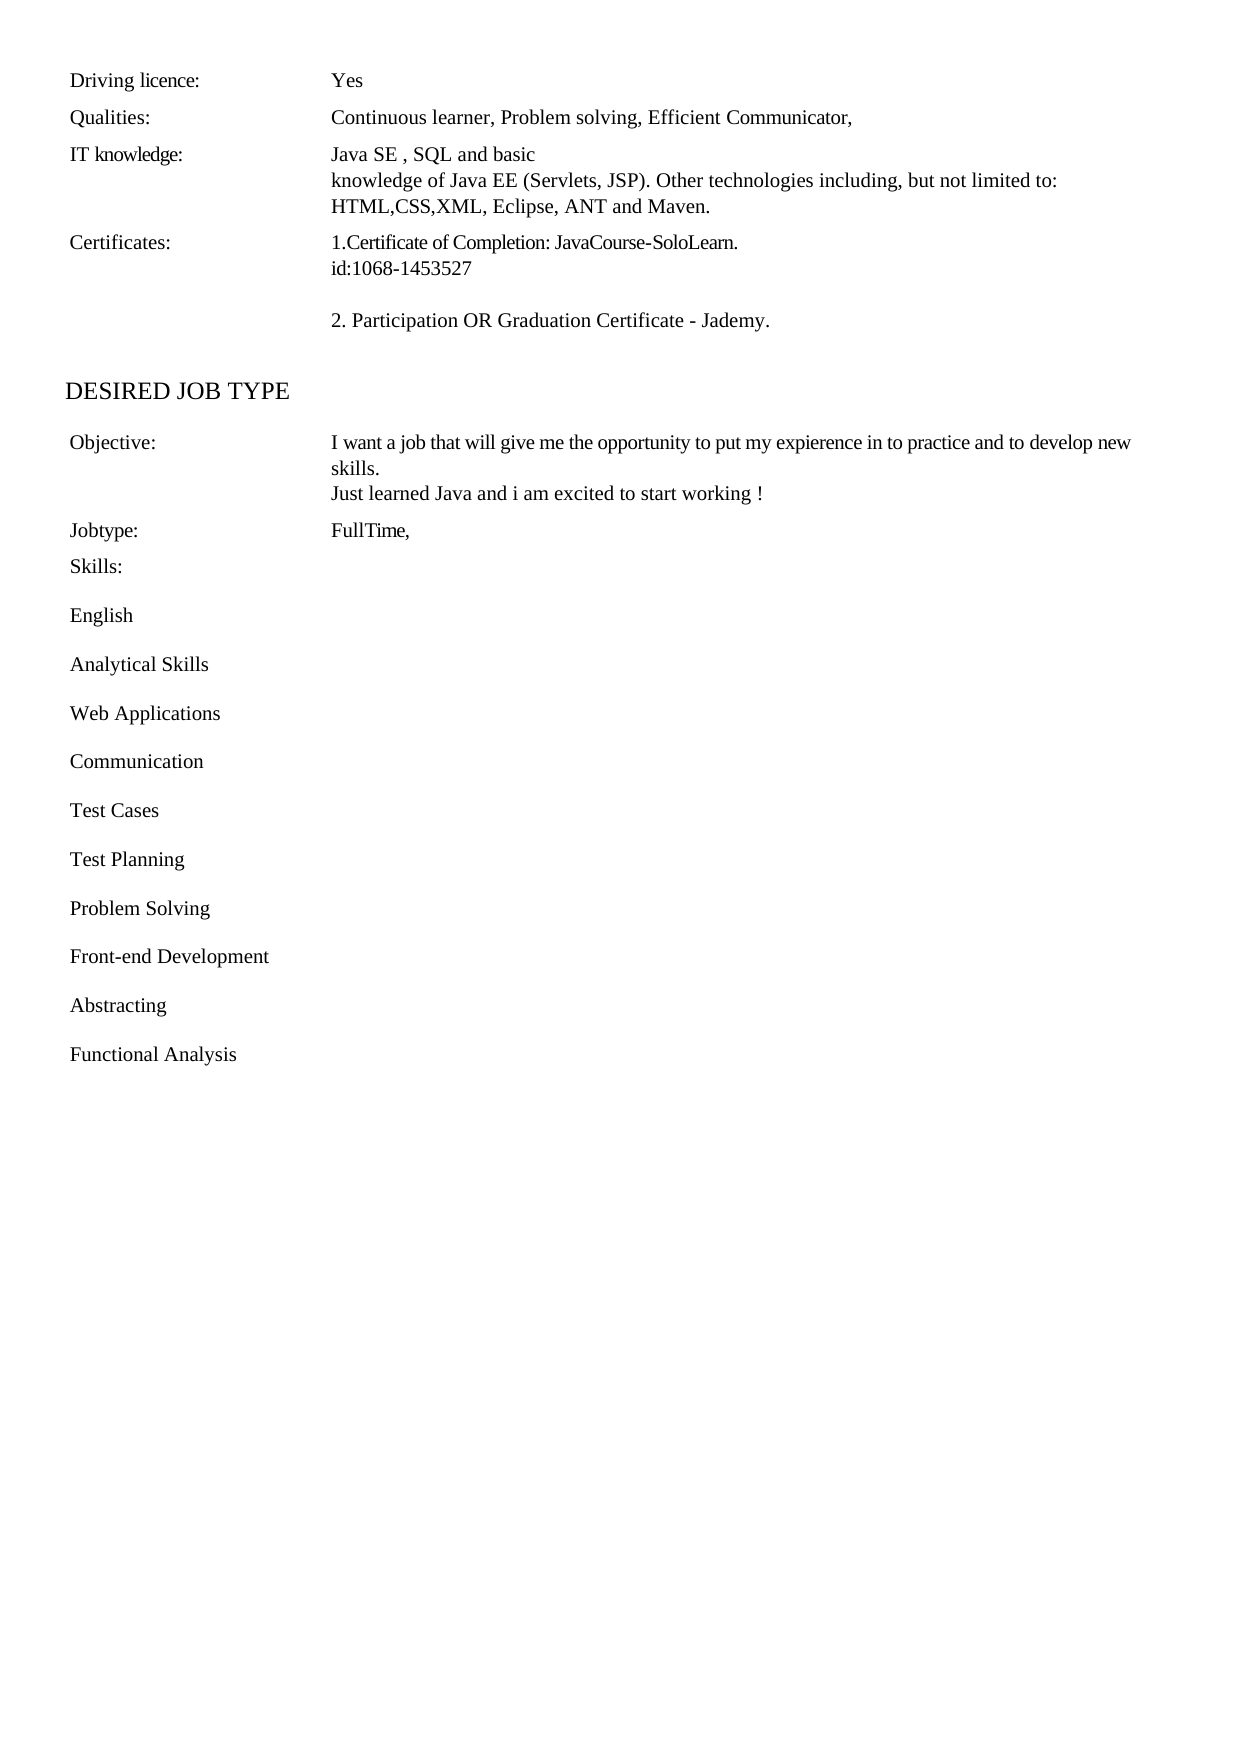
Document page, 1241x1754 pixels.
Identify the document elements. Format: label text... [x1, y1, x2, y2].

text Abstracting [69, 993, 476, 1017]
text Skills: [69, 554, 476, 578]
text Just learned Java and i am excited to start working ! [331, 482, 1176, 505]
text Certificates: 1.Certificate of Completion: JavaCourse-SoloLearn. id:1068-1453527 [69, 230, 785, 280]
subtitle DESIRED JOB TYPE [65, 376, 1176, 404]
text Objective: I want a job that will give me the opportunity to put my expierence in to practice and to develop new skills. [69, 430, 1158, 480]
text Web Applications [69, 701, 476, 725]
text 2. Participation OR Graduation Certificate - Jademy. [331, 308, 1176, 332]
text Test Cases [69, 798, 476, 822]
text English [69, 603, 476, 627]
text Qualities: Continuous learner, Problem solving, Efficient Communicator, [69, 105, 1176, 129]
text IT knowledge: Java SE , SQL and basic [69, 142, 1176, 166]
text Functional Analysis [69, 1042, 476, 1066]
text Front-end Development [69, 944, 476, 968]
text Analytical Skills [69, 652, 476, 676]
text Communication [69, 749, 476, 773]
text Jobtype: FullTime, [69, 518, 1176, 542]
text Test Planning [69, 847, 476, 871]
text Problem Solving [69, 896, 476, 920]
text knowledge of Java EE (Servlets, JSP). Other technologies including, but not limited to: HTML,CSS,XML, Eclipse, ANT and Maven. [331, 168, 1174, 218]
text Driving licence: Yes [69, 68, 1176, 92]
